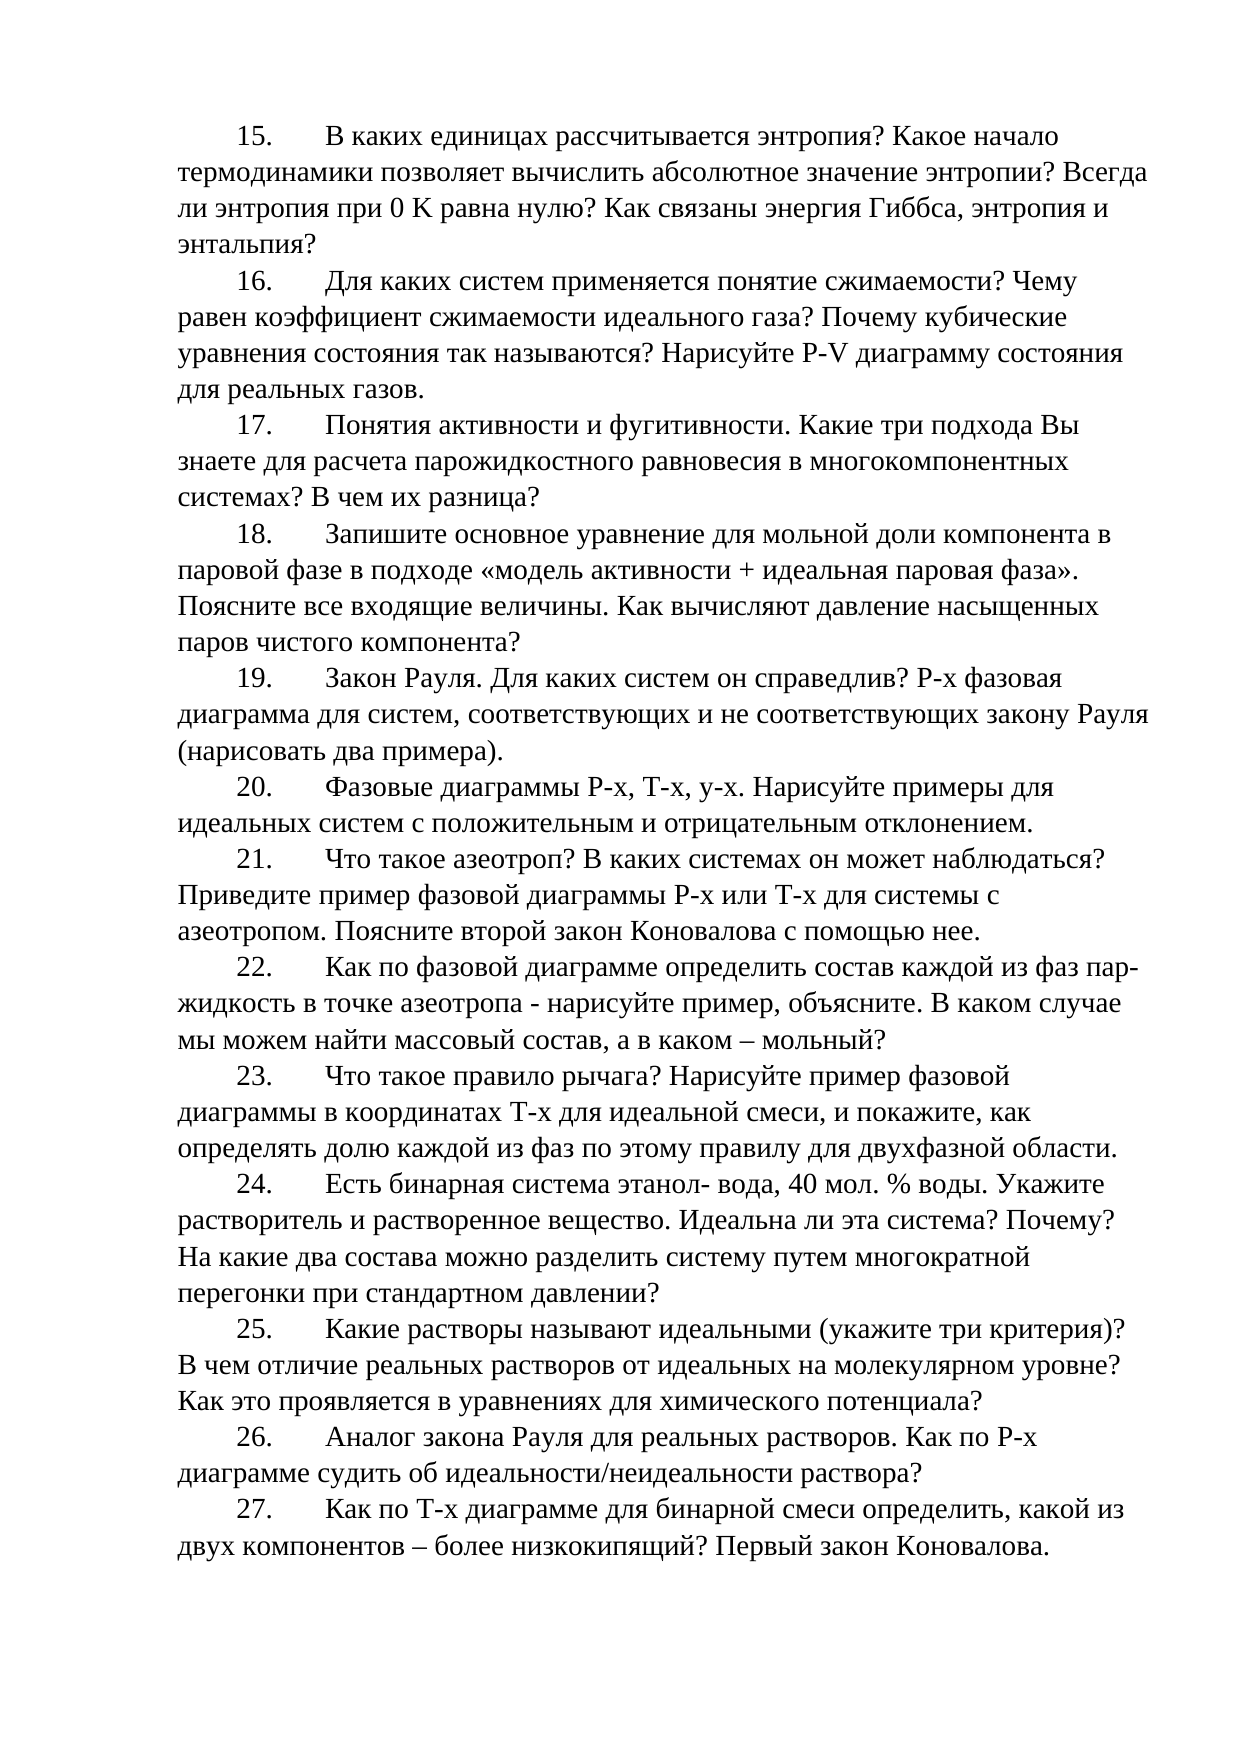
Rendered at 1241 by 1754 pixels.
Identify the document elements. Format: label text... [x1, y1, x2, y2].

list Есть бинарная система этанол- вода, 40 мол. % воды. Укажите растворитель и растворенное вещество. Идеальна ли эта система? Почему? На какие два состава можно разделить систему путем многократной перегонки при стандартном давлении? [177, 1166, 1152, 1308]
list В каких единицах рассчитывается энтропия? Какое начало термодинамики позволяет вычислить абсолютное значение энтропии? Всегда ли энтропия при 0 K равна нулю? Как связаны энергия Гиббса, энтропия и энтальпия? [177, 118, 1152, 260]
list Что такое азеотроп? В каких системах он может наблюдаться? Приведите пример фазовой диаграммы P-x или T-x для системы с азеотропом. Поясните второй закон Коновалова с помощью нее. [177, 841, 1152, 947]
list Закон Рауля. Для каких систем он справедлив? P-x фазовая диаграмма для систем, соответствующих и не соответствующих закону Рауля (нарисовать два примера). [177, 660, 1152, 766]
list Какие растворы называют идеальными (укажите три критерия)? В чем отличие реальных растворов от идеальных на молекулярном уровне? Как это проявляется в уравнениях для химического потенциала? [177, 1311, 1152, 1417]
list Как по T-x диаграмме для бинарной смеси определить, какой из двух компонентов – более низкокипящий? Первый закон Коновалова. [177, 1492, 1152, 1561]
list Аналог закона Рауля для реальных растворов. Как по P-x диаграмме судить об идеальности/неидеальности раствора? [177, 1419, 1152, 1489]
list Как по фазовой диаграмме определить состав каждой из фаз пар-жидкость в точке азеотропа - нарисуйте пример, объясните. В каком случае мы можем найти массовый состав, а в каком – мольный? [177, 949, 1152, 1055]
list Фазовые диаграммы P-x, T-x, y-x. Нарисуйте примеры для идеальных систем с положительным и отрицательным отклонением. [177, 769, 1152, 838]
list Запишите основное уравнение для мольной доли компонента в паровой фазе в подходе «модель активности + идеальная паровая фаза». Поясните все входящие величины. Как вычисляют давление насыщенных паров чистого компонента? [177, 516, 1152, 658]
list Для каких систем применяется понятие сжимаемости? Чему равен коэффициент сжимаемости идеального газа? Почему кубические уравнения состояния так называются? Нарисуйте P-V диаграмму состояния для реальных газов. [177, 263, 1152, 405]
list Понятия активности и фугитивности. Какие три подхода Вы знаете для расчета парожидкостного равновесия в многокомпонентных системах? В чем их разница? [177, 407, 1152, 513]
list Что такое правило рычага? Нарисуйте пример фазовой диаграммы в координатах T-x для идеальной смеси, и покажите, как определять долю каждой из фаз по этому правилу для двухфазной области. [177, 1058, 1152, 1164]
